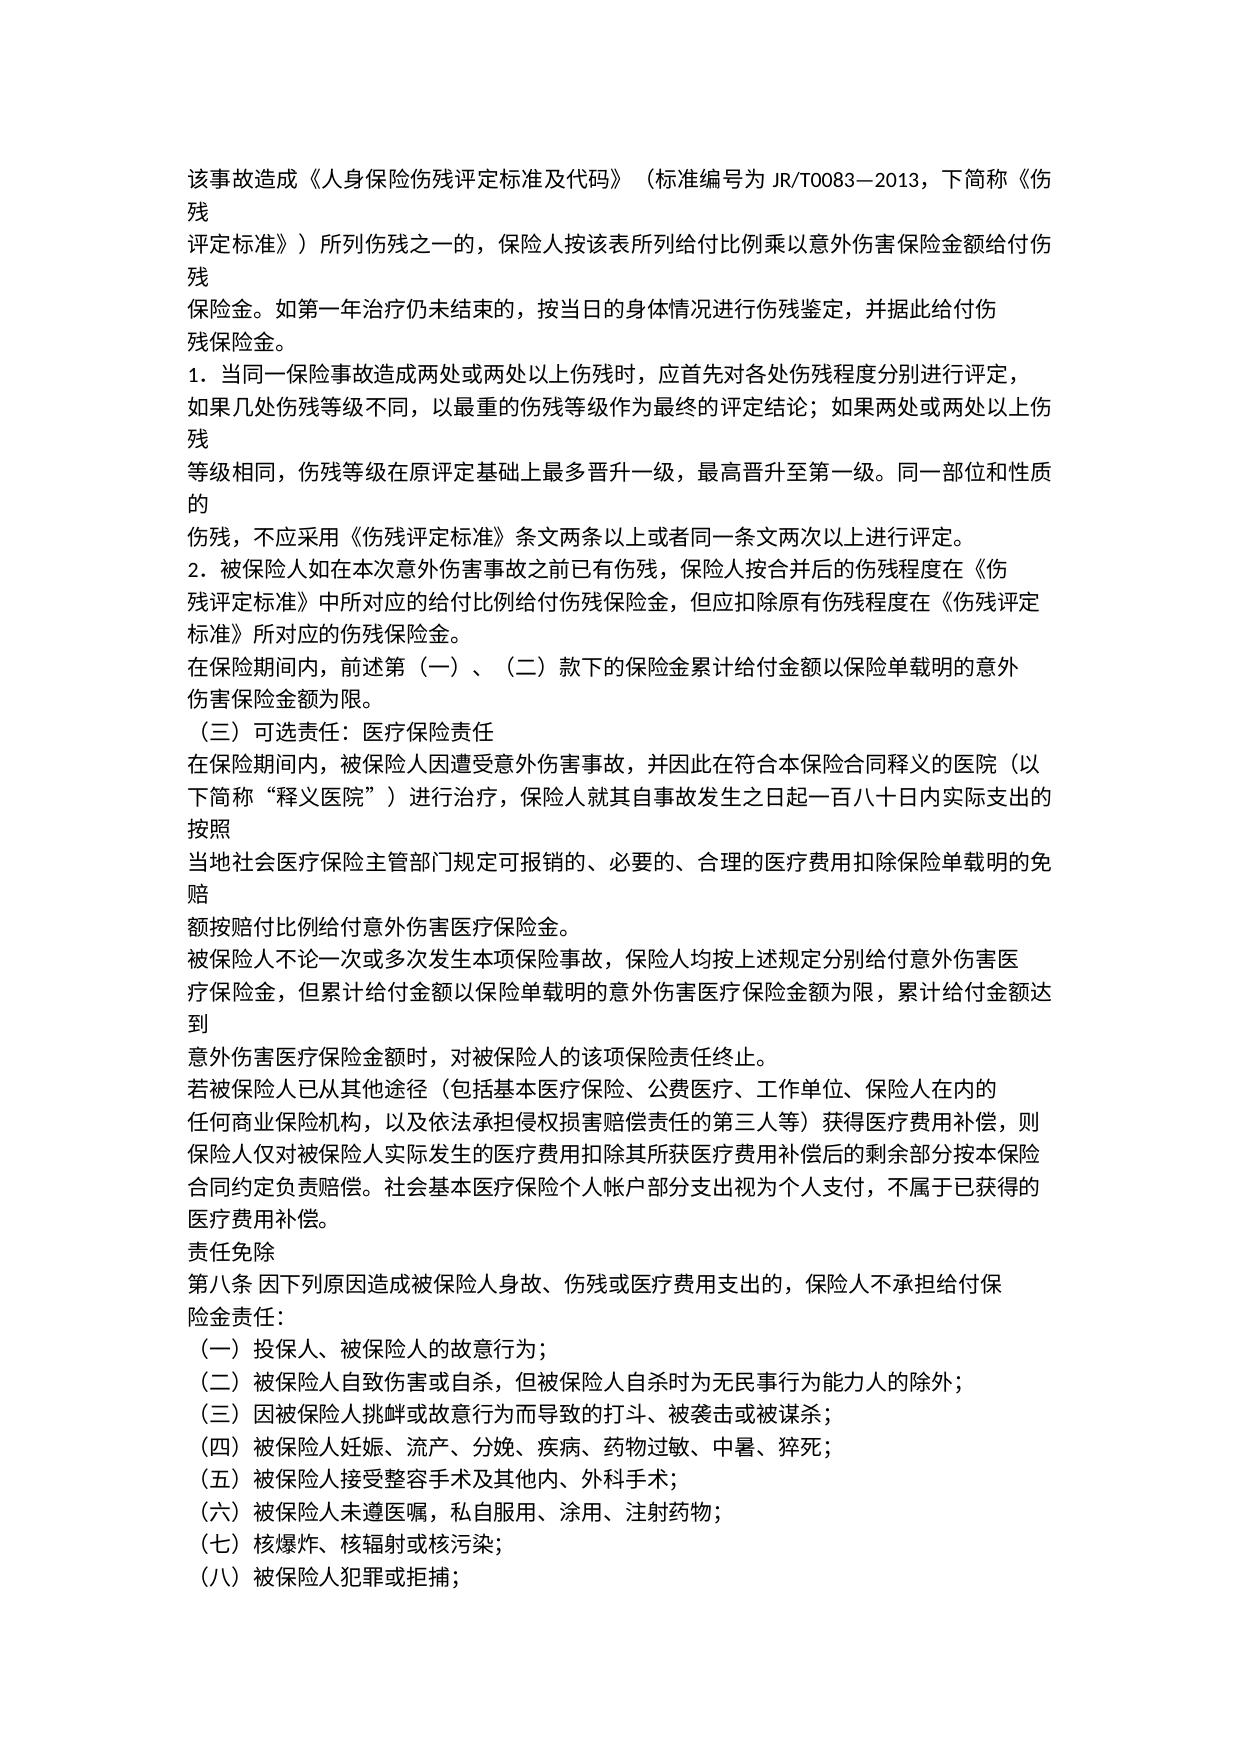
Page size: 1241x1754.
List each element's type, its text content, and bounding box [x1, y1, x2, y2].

text （三）可选责任：医疗保险责任 [187, 714, 1053, 747]
text 当地社会医疗保险主管部门规定可报销的、必要的、合理的医疗费用扣除保险单载明的免赔 [187, 844, 1053, 909]
text （七）核爆炸、核辐射或核污染； [187, 1527, 1053, 1559]
text （三）因被保险人挑衅或故意行为而导致的打斗、被袭击或被谋杀； [187, 1397, 1053, 1429]
text 险金责任： [187, 1299, 1053, 1332]
text 在保险期间内，前述第（一）、（二）款下的保险金累计给付金额以保险单载明的意外 [187, 649, 1053, 682]
text 保险人仅对被保险人实际发生的医疗费用扣除其所获医疗费用补偿后的剩余部分按本保险 [187, 1137, 1053, 1169]
text 保险金。如第一年治疗仍未结束的，按当日的身体情况进行伤残鉴定，并据此给付伤 [187, 292, 1053, 324]
text 2．被保险人如在本次意外伤害事故之前已有伤残，保险人按合并后的伤残程度在《伤 [187, 552, 1053, 584]
text 标准》所对应的伤残保险金。 [187, 617, 1053, 649]
text 伤残，不应采用《伤残评定标准》条文两条以上或者同一条文两次以上进行评定。 [187, 519, 1053, 552]
text 意外伤害医疗保险金额时，对被保险人的该项保险责任终止。 [187, 1039, 1053, 1072]
text 如果几处伤残等级不同，以最重的伤残等级作为最终的评定结论；如果两处或两处以上伤残 [187, 389, 1053, 454]
text （六）被保险人未遵医嘱，私自服用、涂用、注射药物； [187, 1494, 1053, 1527]
text 第八条 因下列原因造成被保险人身故、伤残或医疗费用支出的，保险人不承担给付保 [187, 1267, 1053, 1299]
text 残保险金。 [187, 324, 1053, 357]
text 伤害保险金额为限。 [187, 682, 1053, 714]
text 额按赔付比例给付意外伤害医疗保险金。 [187, 909, 1053, 942]
text 责任免除 [187, 1234, 1053, 1267]
text 评定标准》）所列伤残之一的，保险人按该表所列给付比例乘以意外伤害保险金额给付伤残 [187, 227, 1053, 292]
text 在保险期间内，被保险人因遭受意外伤害事故，并因此在符合本保险合同释义的医院（以 [187, 747, 1053, 779]
text 下简称“释义医院”）进行治疗，保险人就其自事故发生之日起一百八十日内实际支出的按照 [187, 779, 1053, 844]
text 疗保险金，但累计给付金额以保险单载明的意外伤害医疗保险金额为限，累计给付金额达到 [187, 974, 1053, 1039]
text （八）被保险人犯罪或拒捕； [187, 1559, 1053, 1592]
text （五）被保险人接受整容手术及其他内、外科手术； [187, 1462, 1053, 1494]
text 残评定标准》中所对应的给付比例给付伤残保险金，但应扣除原有伤残程度在《伤残评定 [187, 584, 1053, 617]
text （二）被保险人自致伤害或自杀，但被保险人自杀时为无民事行为能力人的除外； [187, 1364, 1053, 1397]
text 合同约定负责赔偿。社会基本医疗保险个人帐户部分支出视为个人支付，不属于已获得的 [187, 1169, 1053, 1202]
text （四）被保险人妊娠、流产、分娩、疾病、药物过敏、中暑、猝死； [187, 1429, 1053, 1462]
text 医疗费用补偿。 [187, 1202, 1053, 1234]
text （一）投保人、被保险人的故意行为； [187, 1332, 1053, 1364]
text 被保险人不论一次或多次发生本项保险事故，保险人均按上述规定分别给付意外伤害医 [187, 942, 1053, 974]
text 等级相同，伤残等级在原评定基础上最多晋升一级，最高晋升至第一级。同一部位和性质的 [187, 454, 1053, 519]
text 1．当同一保险事故造成两处或两处以上伤残时，应首先对各处伤残程度分别进行评定， [187, 357, 1053, 389]
text 该事故造成《人身保险伤残评定标准及代码》（标准编号为 JR/T0083—2013，下简称《伤残 [187, 162, 1053, 227]
text 任何商业保险机构，以及依法承担侵权损害赔偿责任的第三人等）获得医疗费用补偿，则 [187, 1104, 1053, 1137]
text 若被保险人已从其他途径（包括基本医疗保险、公费医疗、工作单位、保险人在内的 [187, 1072, 1053, 1104]
